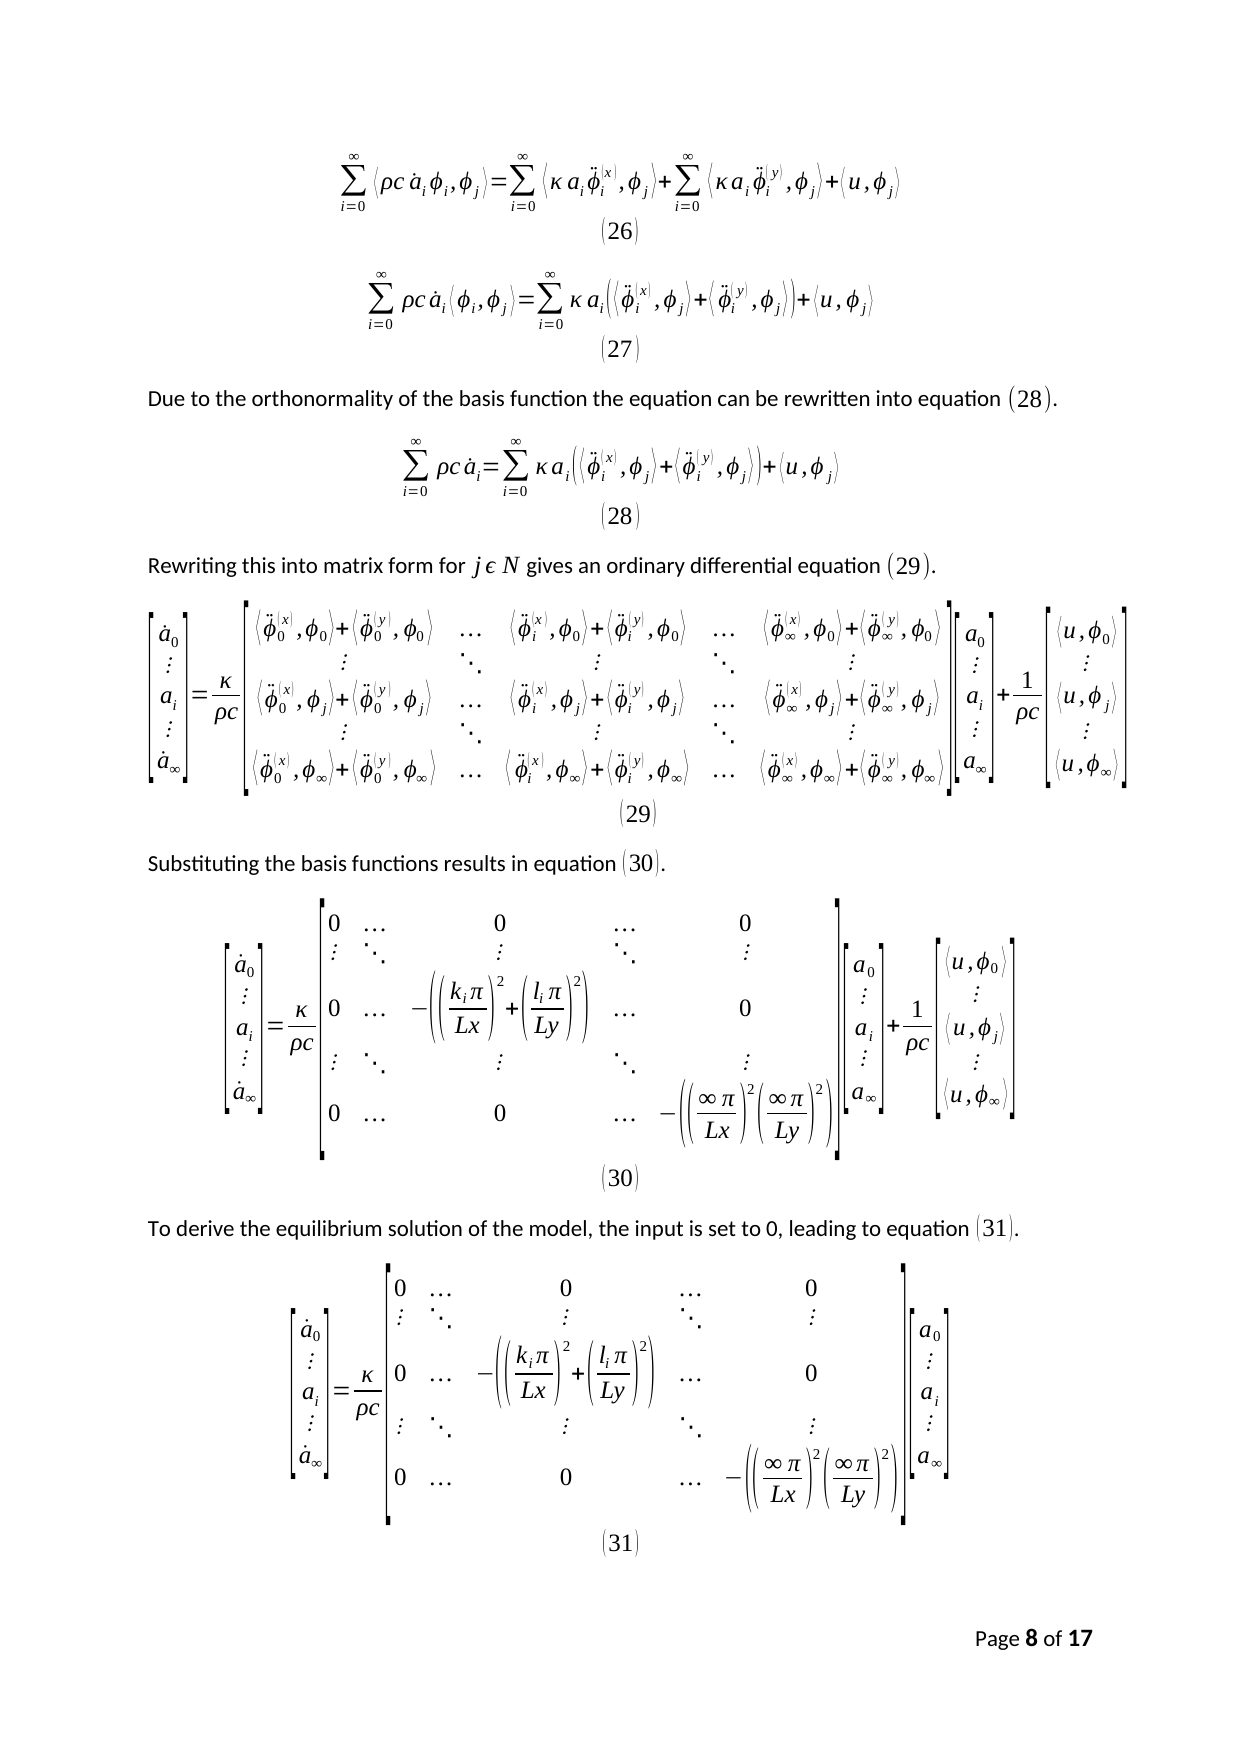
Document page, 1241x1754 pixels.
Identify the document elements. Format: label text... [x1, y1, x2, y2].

text To derive the equilibrium solution of the model, the input is set to 0, leading to equation . [148, 1213, 1093, 1243]
text Substituting the basis functions results in equation . [148, 848, 1093, 879]
text Due to the orthonormality of the basis function the equation can be rewritten into equation . [148, 384, 1093, 414]
text Rewriting this into matrix form for gives an ordinary differential equation . [148, 551, 1093, 581]
